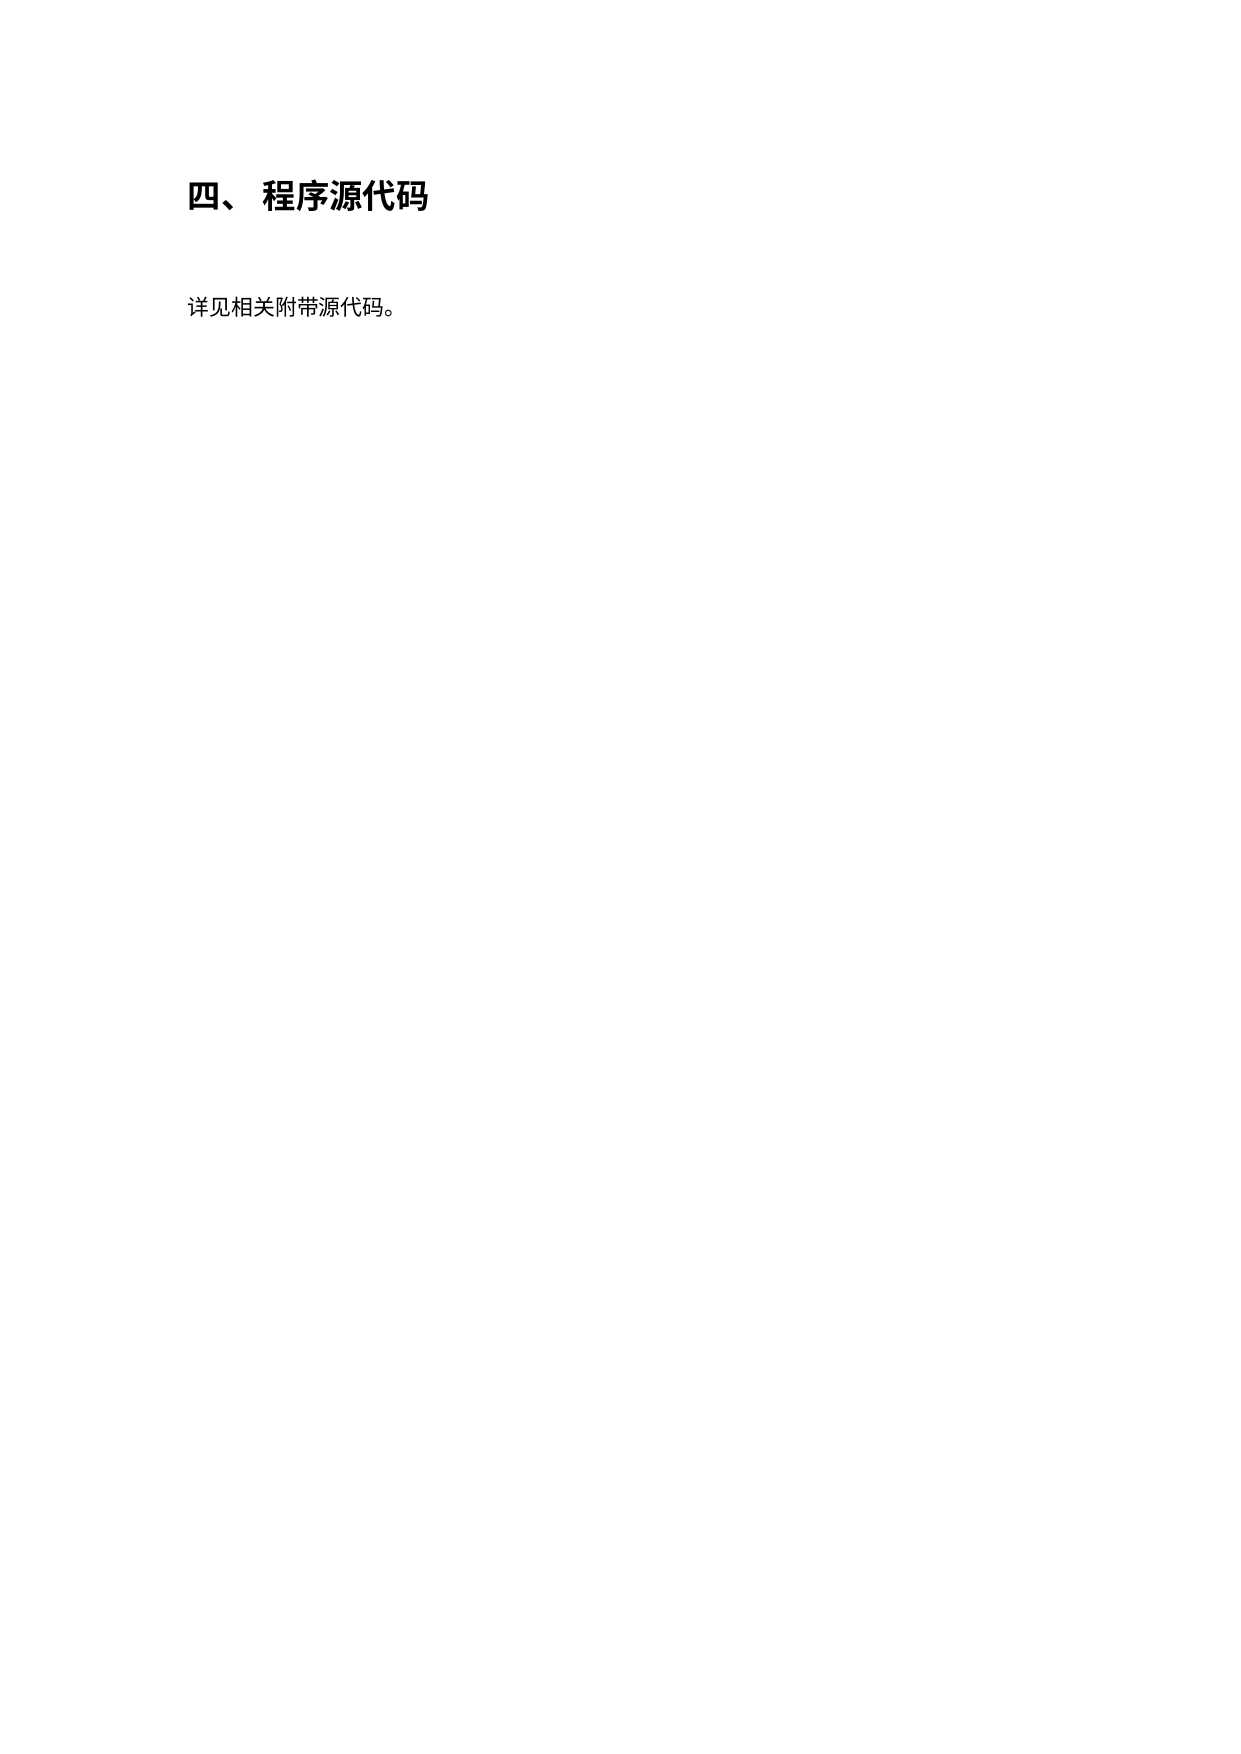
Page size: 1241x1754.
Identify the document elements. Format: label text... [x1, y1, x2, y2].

subtitle 程序源代码 [187, 162, 1053, 227]
text 详见相关附带源代码。 [187, 289, 1053, 322]
